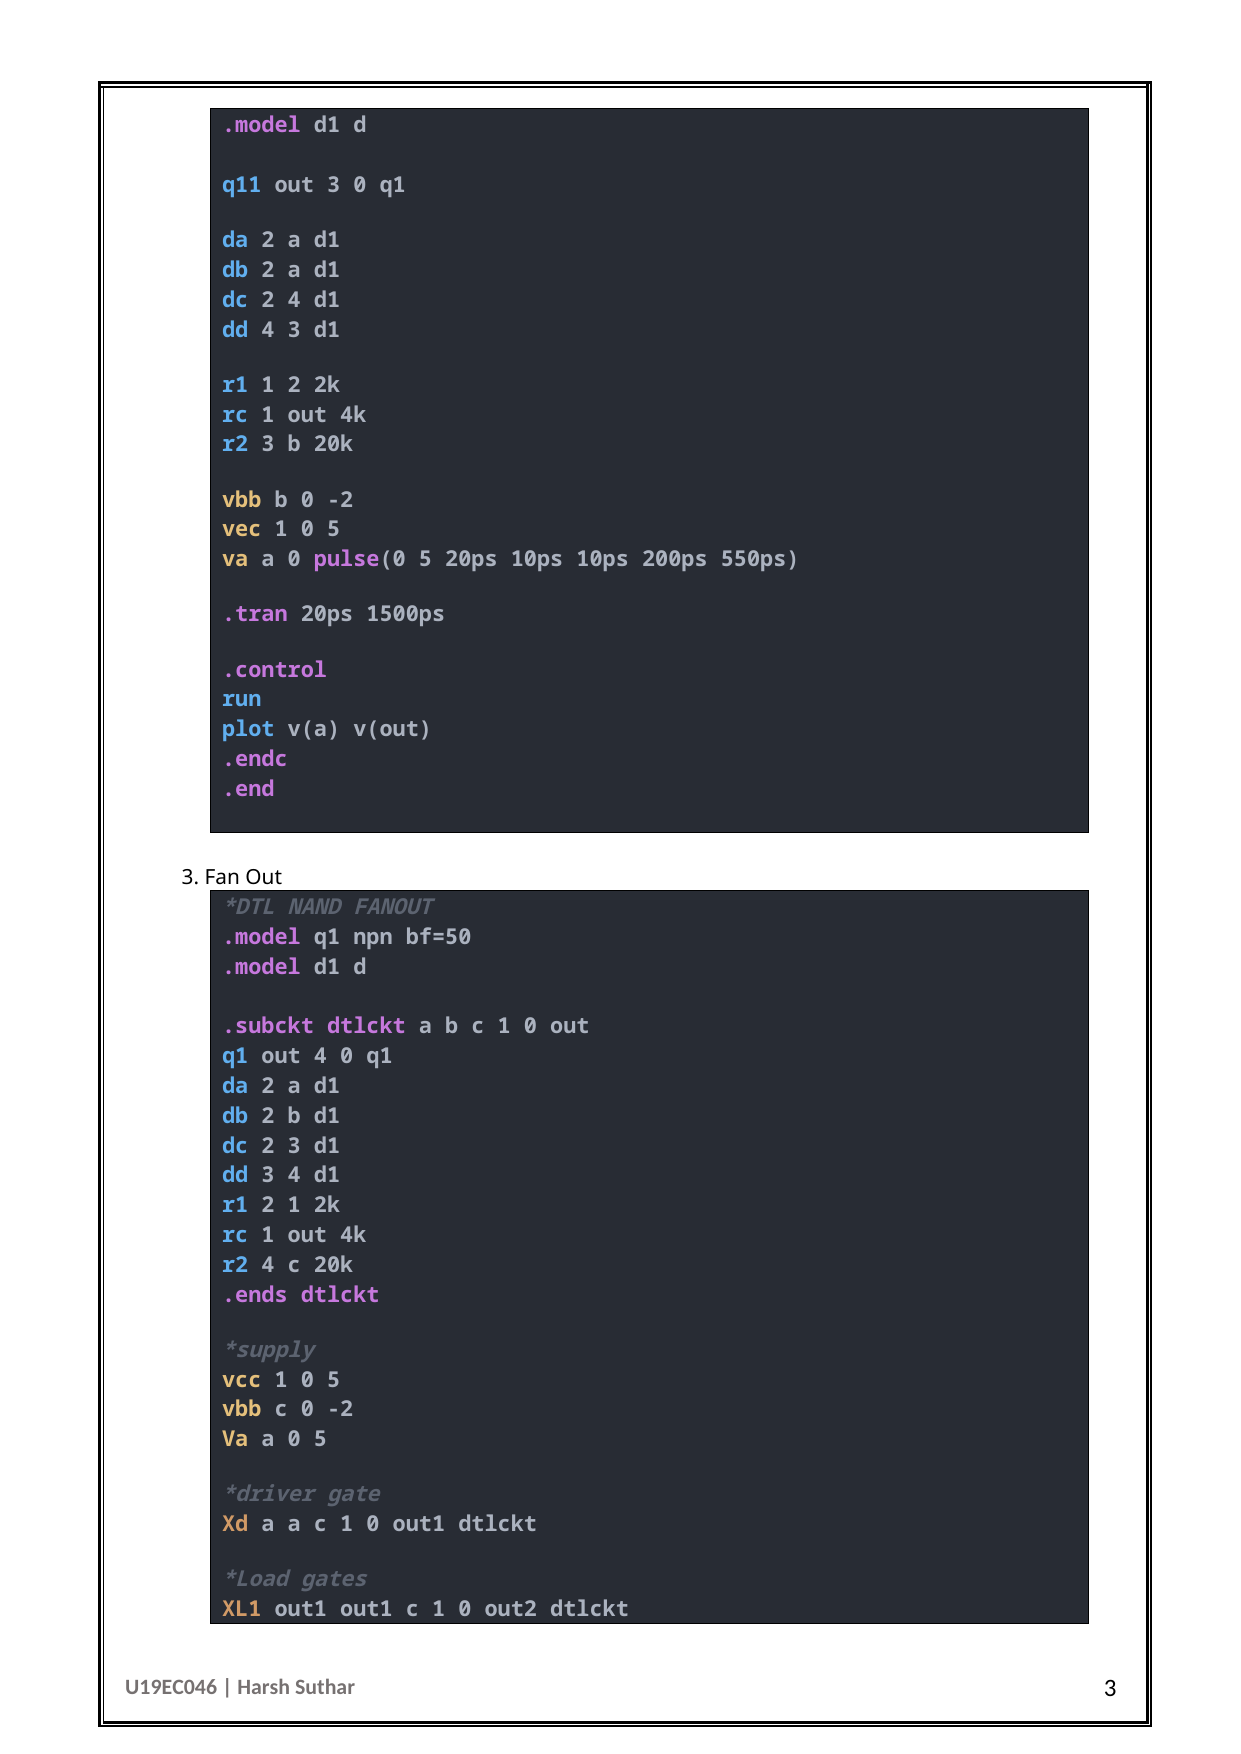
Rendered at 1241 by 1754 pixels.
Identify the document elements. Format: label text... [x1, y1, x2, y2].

list Fan Out [167, 862, 1083, 890]
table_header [211, 891, 1088, 1623]
